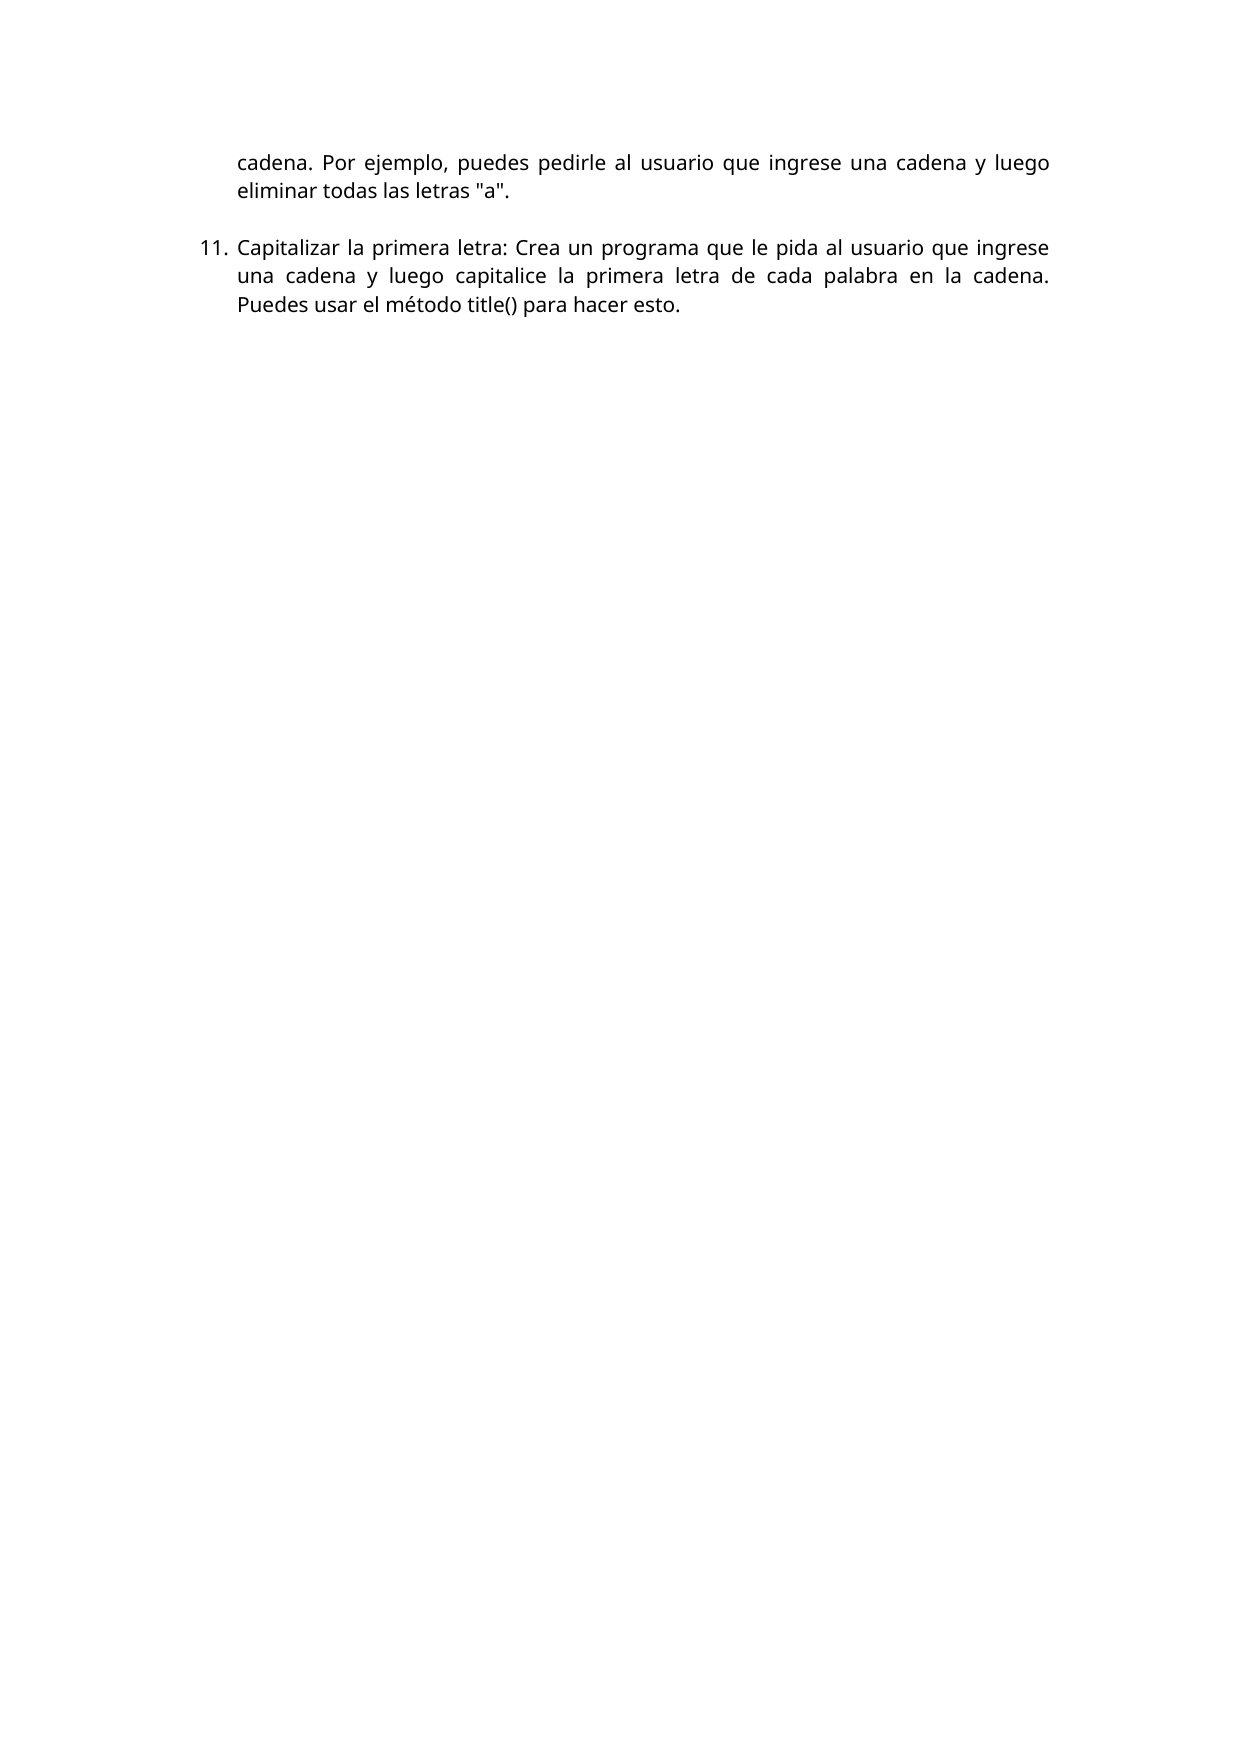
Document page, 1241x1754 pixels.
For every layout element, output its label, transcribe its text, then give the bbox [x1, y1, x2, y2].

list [199, 148, 1051, 204]
list Capitalizar la primera letra: Crea un programa que le pida al usuario que ingrese una cadena y luego capitalice la primera letra de cada palabra en la cadena. Puedes usar el método title() para hacer esto. [199, 233, 1051, 318]
